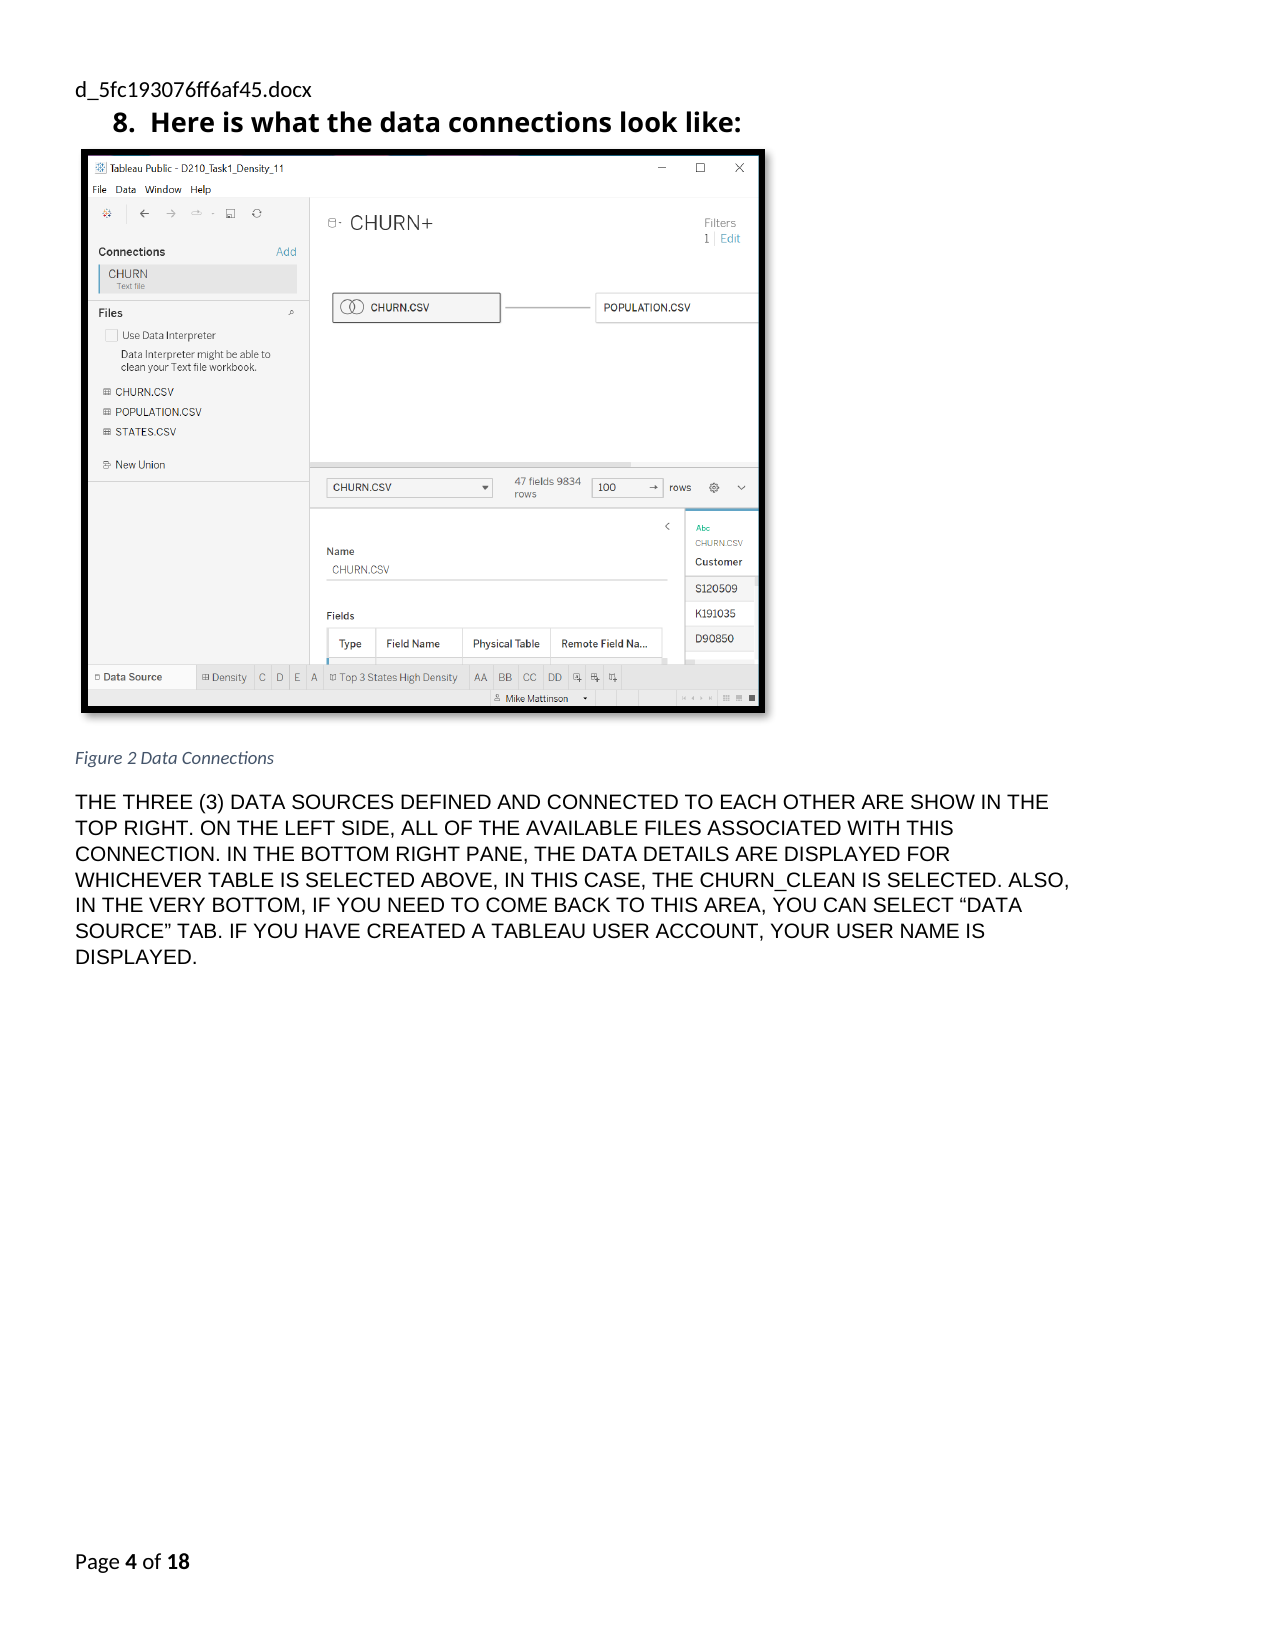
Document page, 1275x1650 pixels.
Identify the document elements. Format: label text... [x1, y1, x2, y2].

text the Three (3) data sources defined and connected to each other are show in the top right. On the left side, all of the available files associated with this connection. In the bottom right pane, the data details are displayed for whichever table is selected above, in this case, the churn_clean is selected. Also, in the very bottom, if you need to come back to this area, you can select “data source” tab. If you have created a tableau user account, your user name is displayed. [75, 790, 1078, 969]
picture [88, 155, 759, 706]
subtitle Here is what the data connections look like: [112, 103, 1200, 140]
